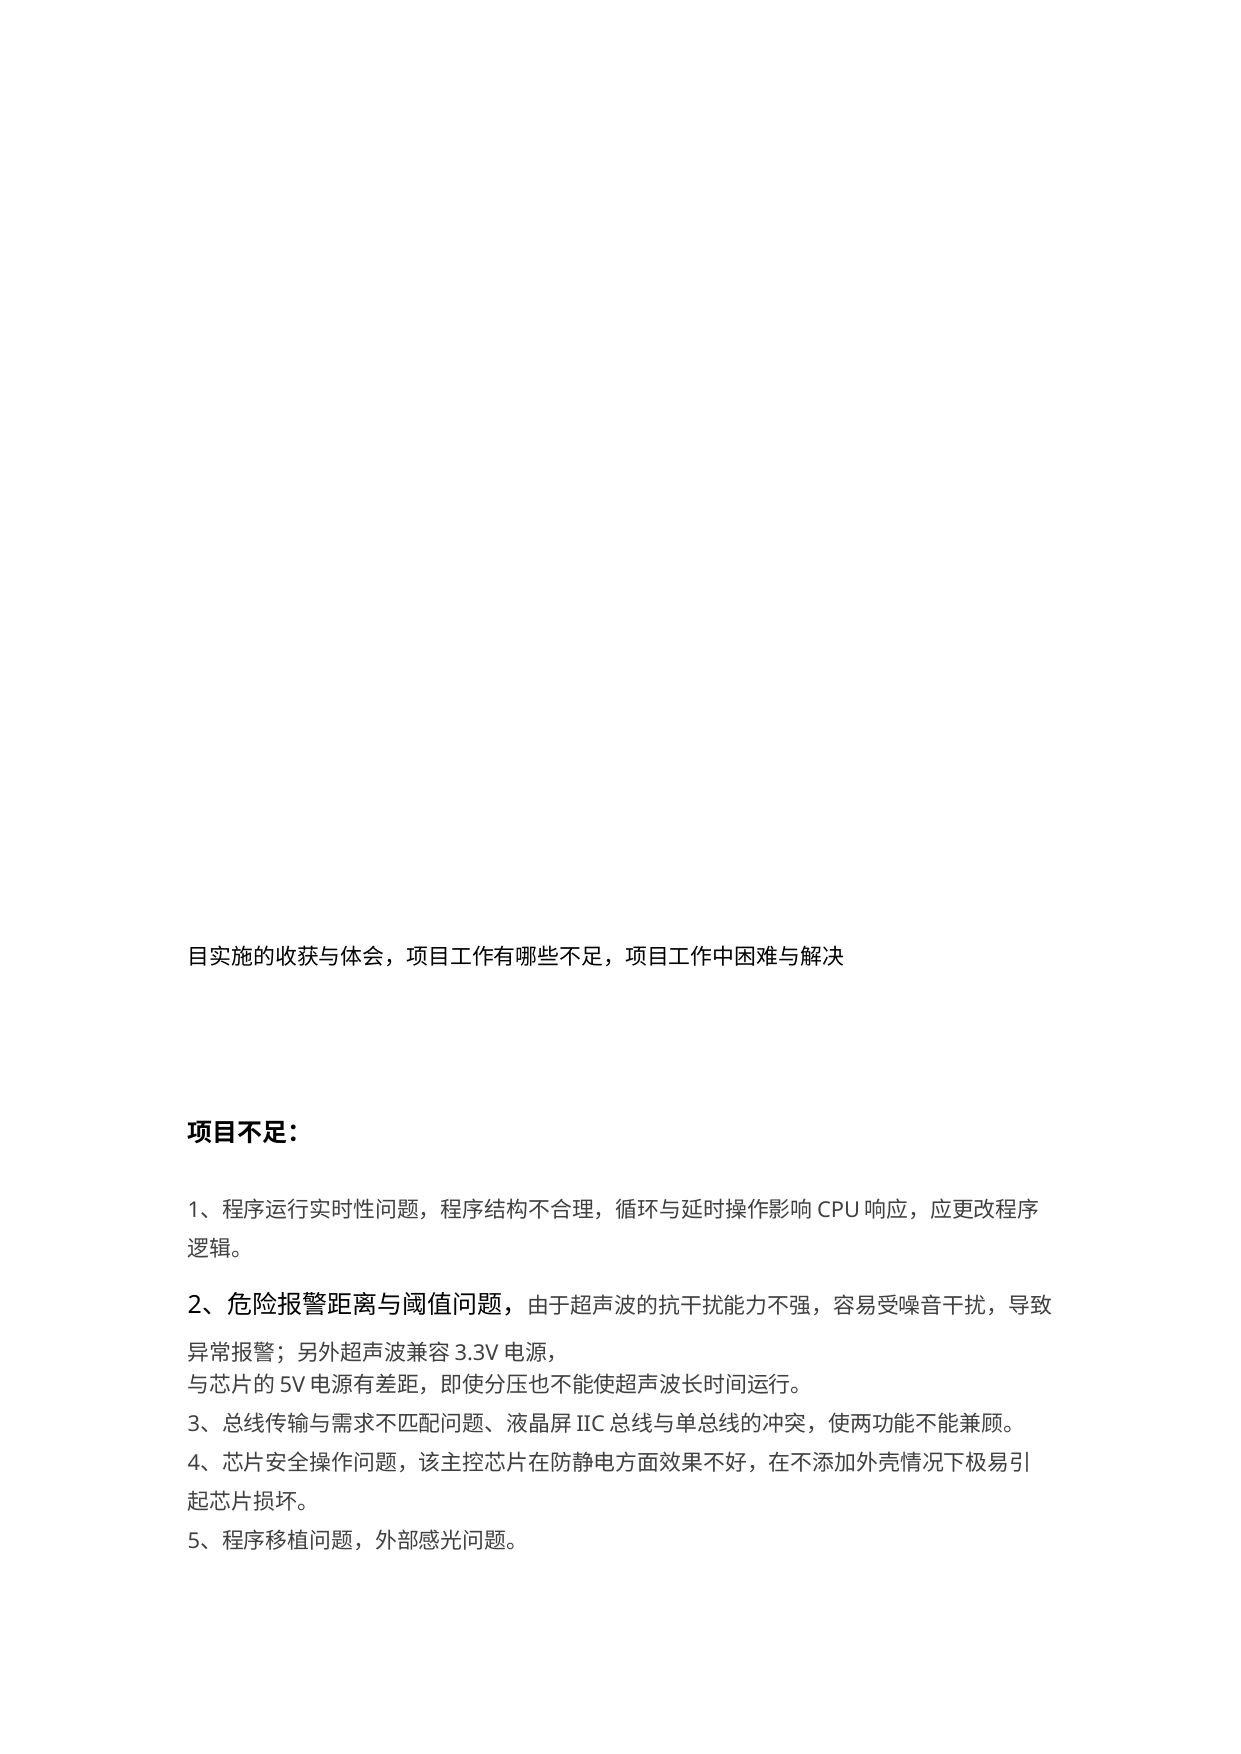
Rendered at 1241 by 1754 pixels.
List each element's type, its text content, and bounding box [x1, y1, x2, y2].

text 与芯片的5V电源有差距，即使分压也不能使超声波长时间运行。 [187, 1367, 1053, 1400]
text 项目不足： [187, 1065, 1053, 1163]
text 3、总线传输与需求不匹配问题、液晶屏IIC总线与单总线的冲突，使两功能不能兼顾。 [187, 1406, 1053, 1438]
text 1、程序运行实时性问题，程序结构不合理，循环与延时操作影响CPU响应，应更改程序逻辑。 [187, 1192, 1053, 1263]
text 目实施的收获与体会，项目工作有哪些不足，项目工作中困难与解决 [187, 939, 1053, 971]
text 2、危险报警距离与阈值问题，由于超声波的抗干扰能力不强，容易受噪音干扰，导致异常报警；另外超声波兼容3.3V电源， [187, 1270, 1053, 1367]
text 5、程序移植问题，外部感光问题。 [187, 1523, 1053, 1555]
text 4、芯片安全操作问题，该主控芯片在防静电方面效果不好，在不添加外壳情况下极易引起芯片损坏。 [187, 1445, 1053, 1516]
